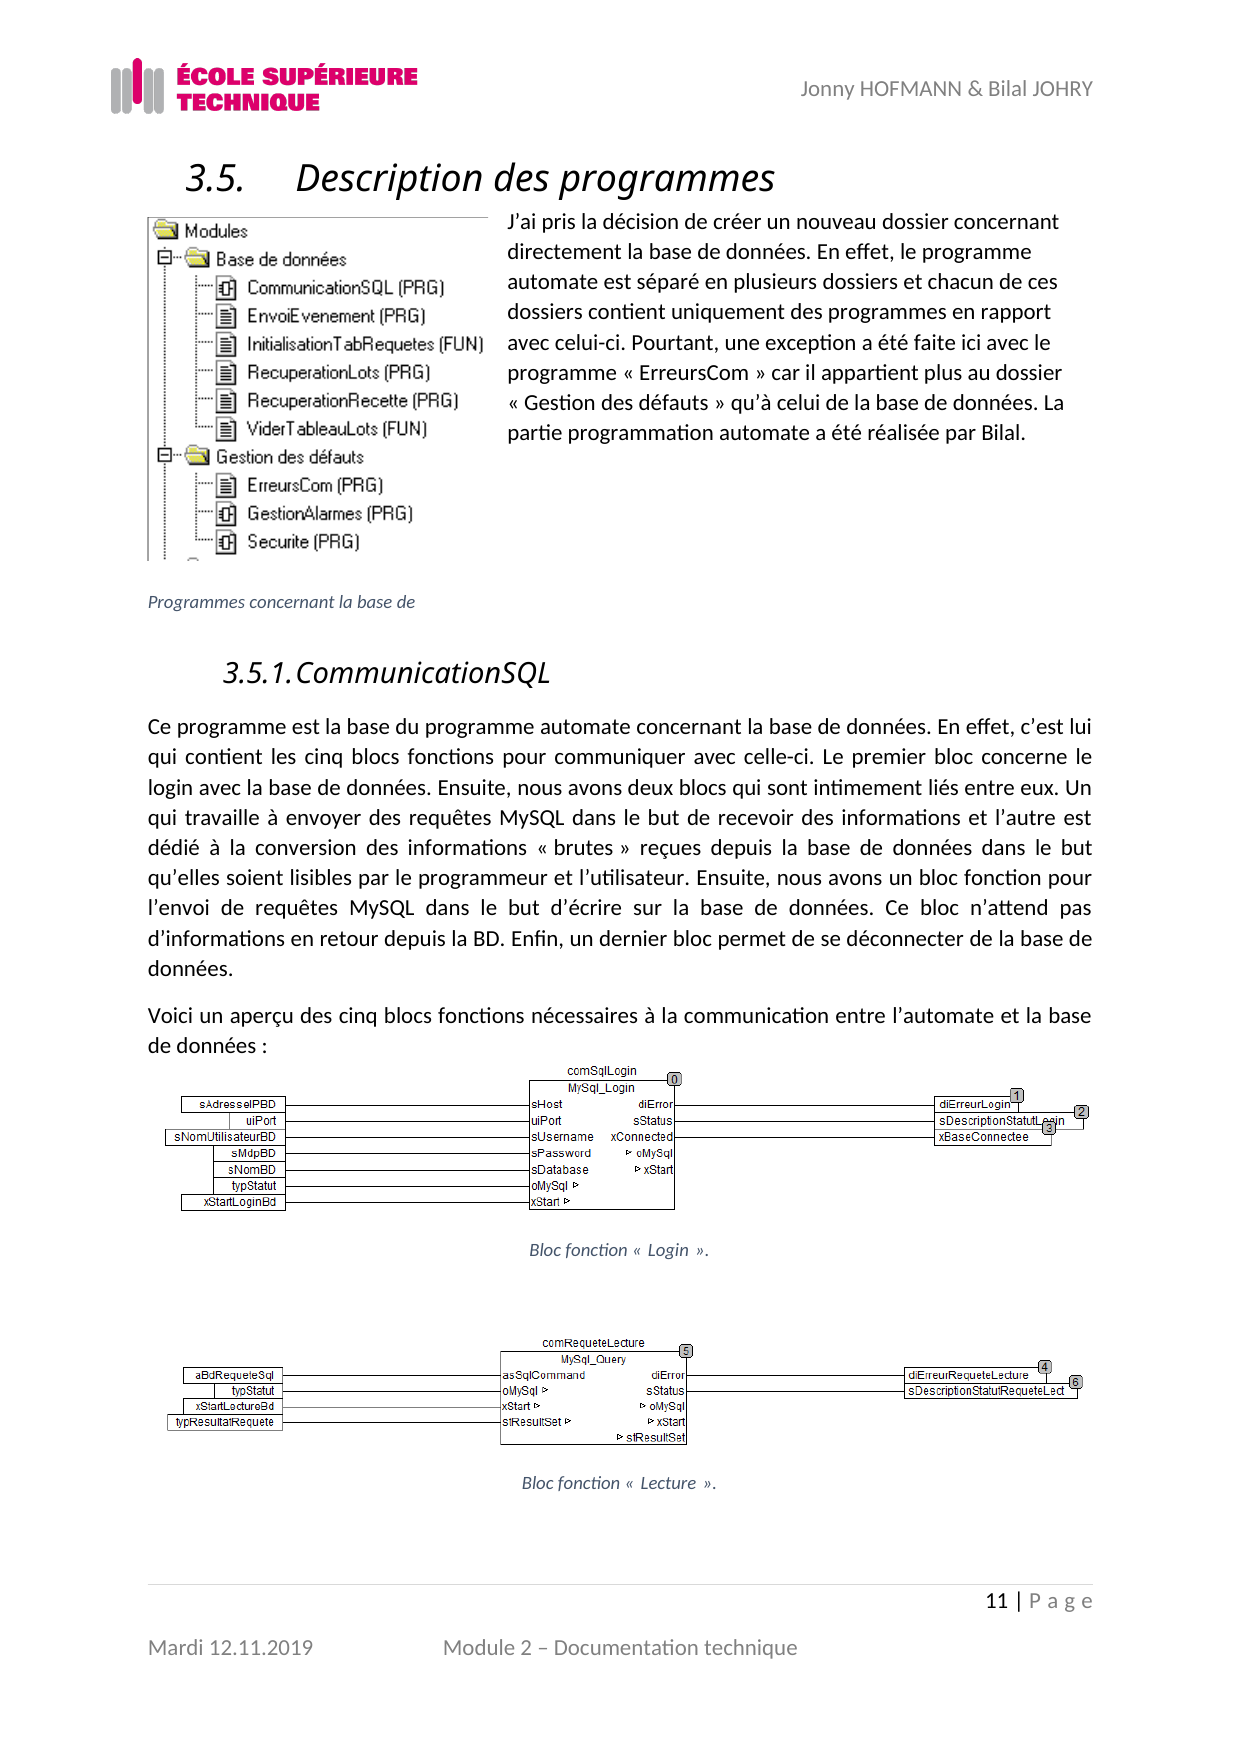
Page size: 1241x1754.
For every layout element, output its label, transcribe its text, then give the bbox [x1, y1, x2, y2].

text J’ai pris la décision de créer un nouveau dossier concernant directement la base de données. En effet, le programme automate est séparé en plusieurs dossiers et chacun de ces dossiers contient uniquement des programmes en rapport avec celui-ci. Pourtant, une exception a été faite ici avec le programme « ErreursCom » car il appartient plus au dossier « Gestion des défauts » qu’à celui de la base de données. La partie programmation automate a été réalisée par Bilal. [148, 207, 1093, 446]
text Voici un aperçu des cinq blocs fonctions nécessaires à la communication entre l’automate et la base de données : [148, 1001, 1093, 1059]
picture [147, 217, 489, 561]
picture [147, 1328, 1093, 1453]
text Bloc fonction « Lecture ». [148, 1472, 1093, 1494]
text Ce programme est la base du programme automate concernant la base de données. En effet, c’est lui qui contient les cinq blocs fonctions pour communiquer avec celle-ci. Le premier bloc concerne le login avec la base de données. Ensuite, nous avons deux blocs qui sont intimement liés entre eux. Un qui travaille à envoyer des requêtes MySQL dans le but de recevoir des informations et l’autre est dédié à la conversion des informations « brutes » reçues depuis la base de données dans le but qu’elles soient lisibles par le programmeur et l’utilisateur. Ensuite, nous avons un bloc fonction pour l’envoi de requêtes MySQL dans le but d’écrire sur la base de données. Ce bloc n’attend pas d’informations en retour depuis la BD. Enfin, un dernier bloc permet de se déconnecter de la base de données. [148, 712, 1093, 982]
text Bloc fonction « Login ». [148, 1238, 1093, 1261]
picture [147, 1061, 1093, 1220]
subtitle CommunicationSQL [223, 653, 1093, 692]
subtitle Description des programmes [185, 152, 1093, 203]
picture [70, 58, 458, 114]
